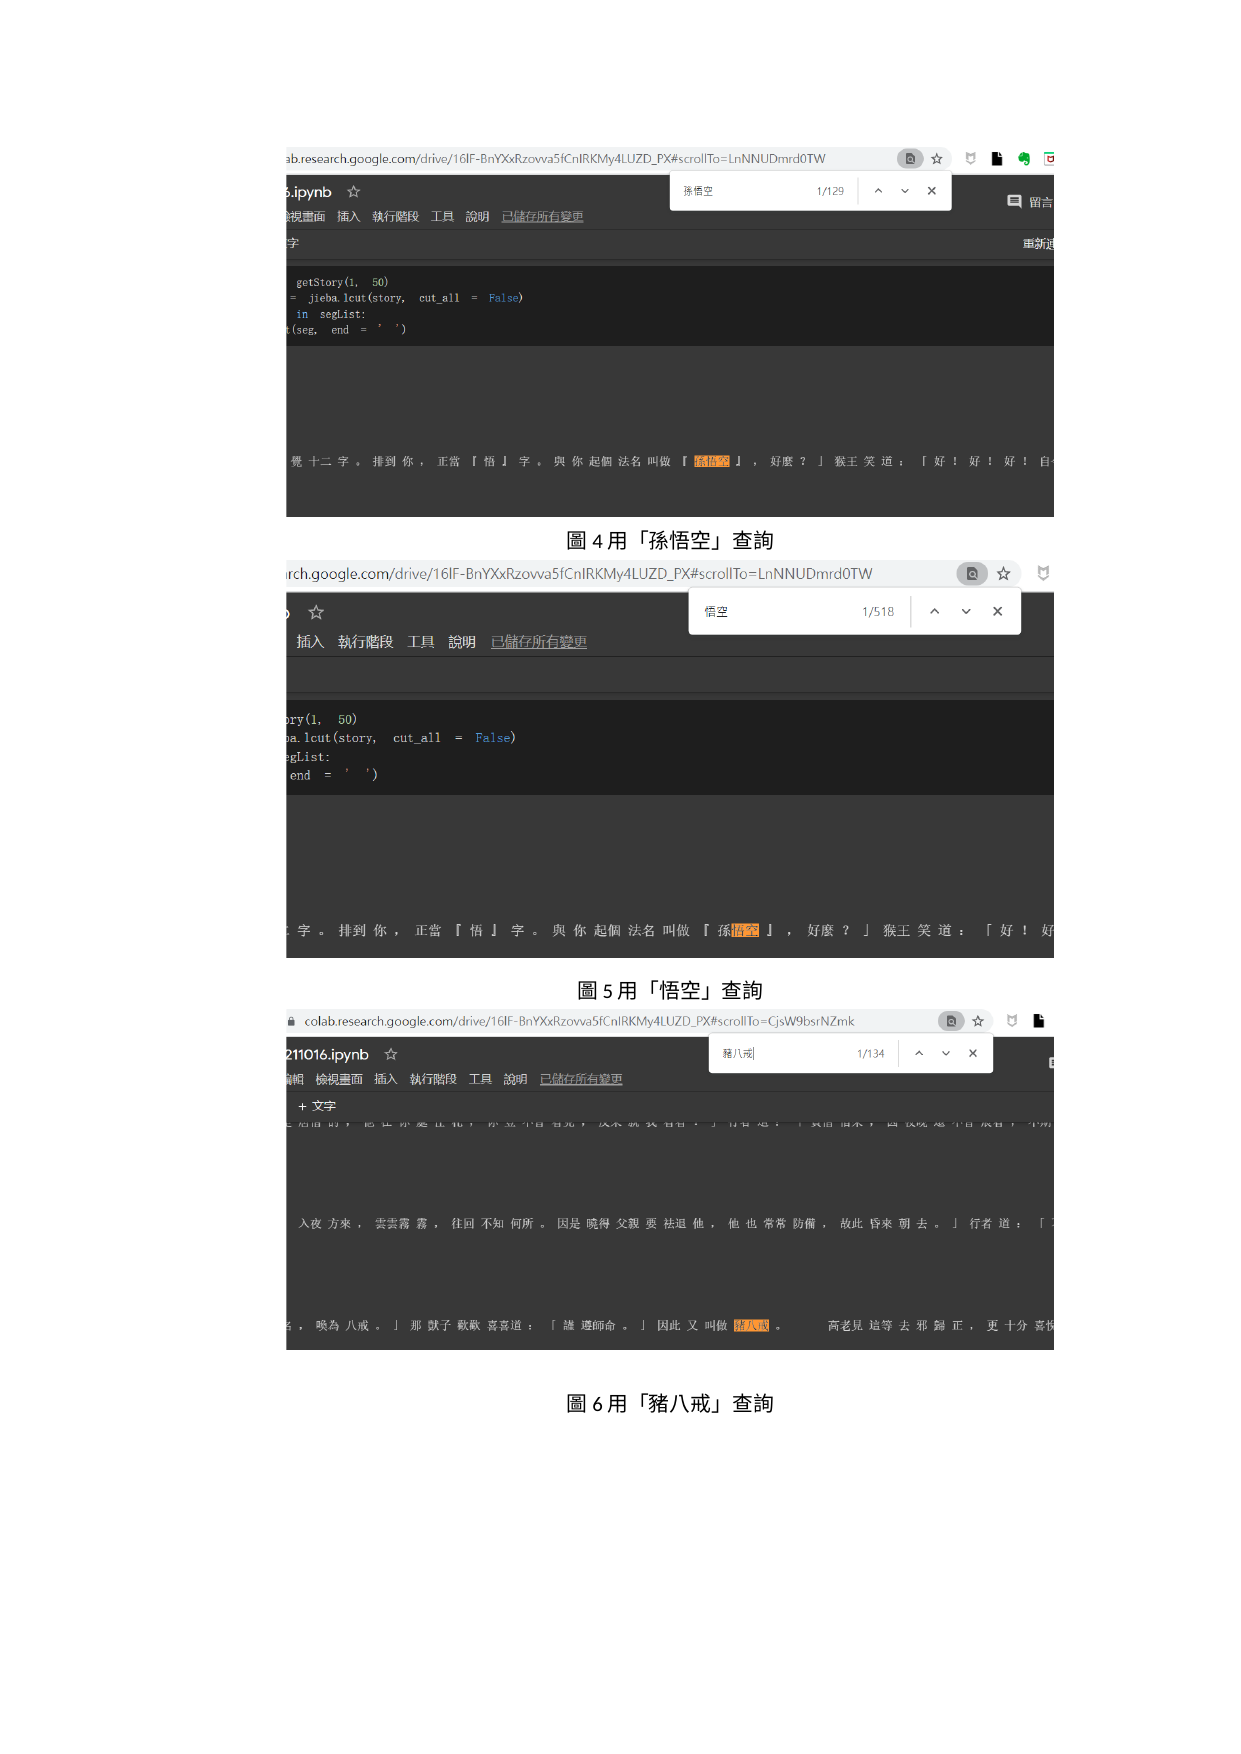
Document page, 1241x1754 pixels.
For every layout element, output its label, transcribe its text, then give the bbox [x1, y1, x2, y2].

text 圖 6 用「豬八戒」查詢 [198, 1383, 1092, 1421]
text 圖 4 用「孫悟空」查詢 [198, 521, 1092, 558]
picture [286, 1008, 1054, 1350]
picture [286, 145, 1054, 517]
text 圖 5 用「悟空」查詢 [198, 971, 1092, 1008]
picture [286, 558, 1054, 958]
